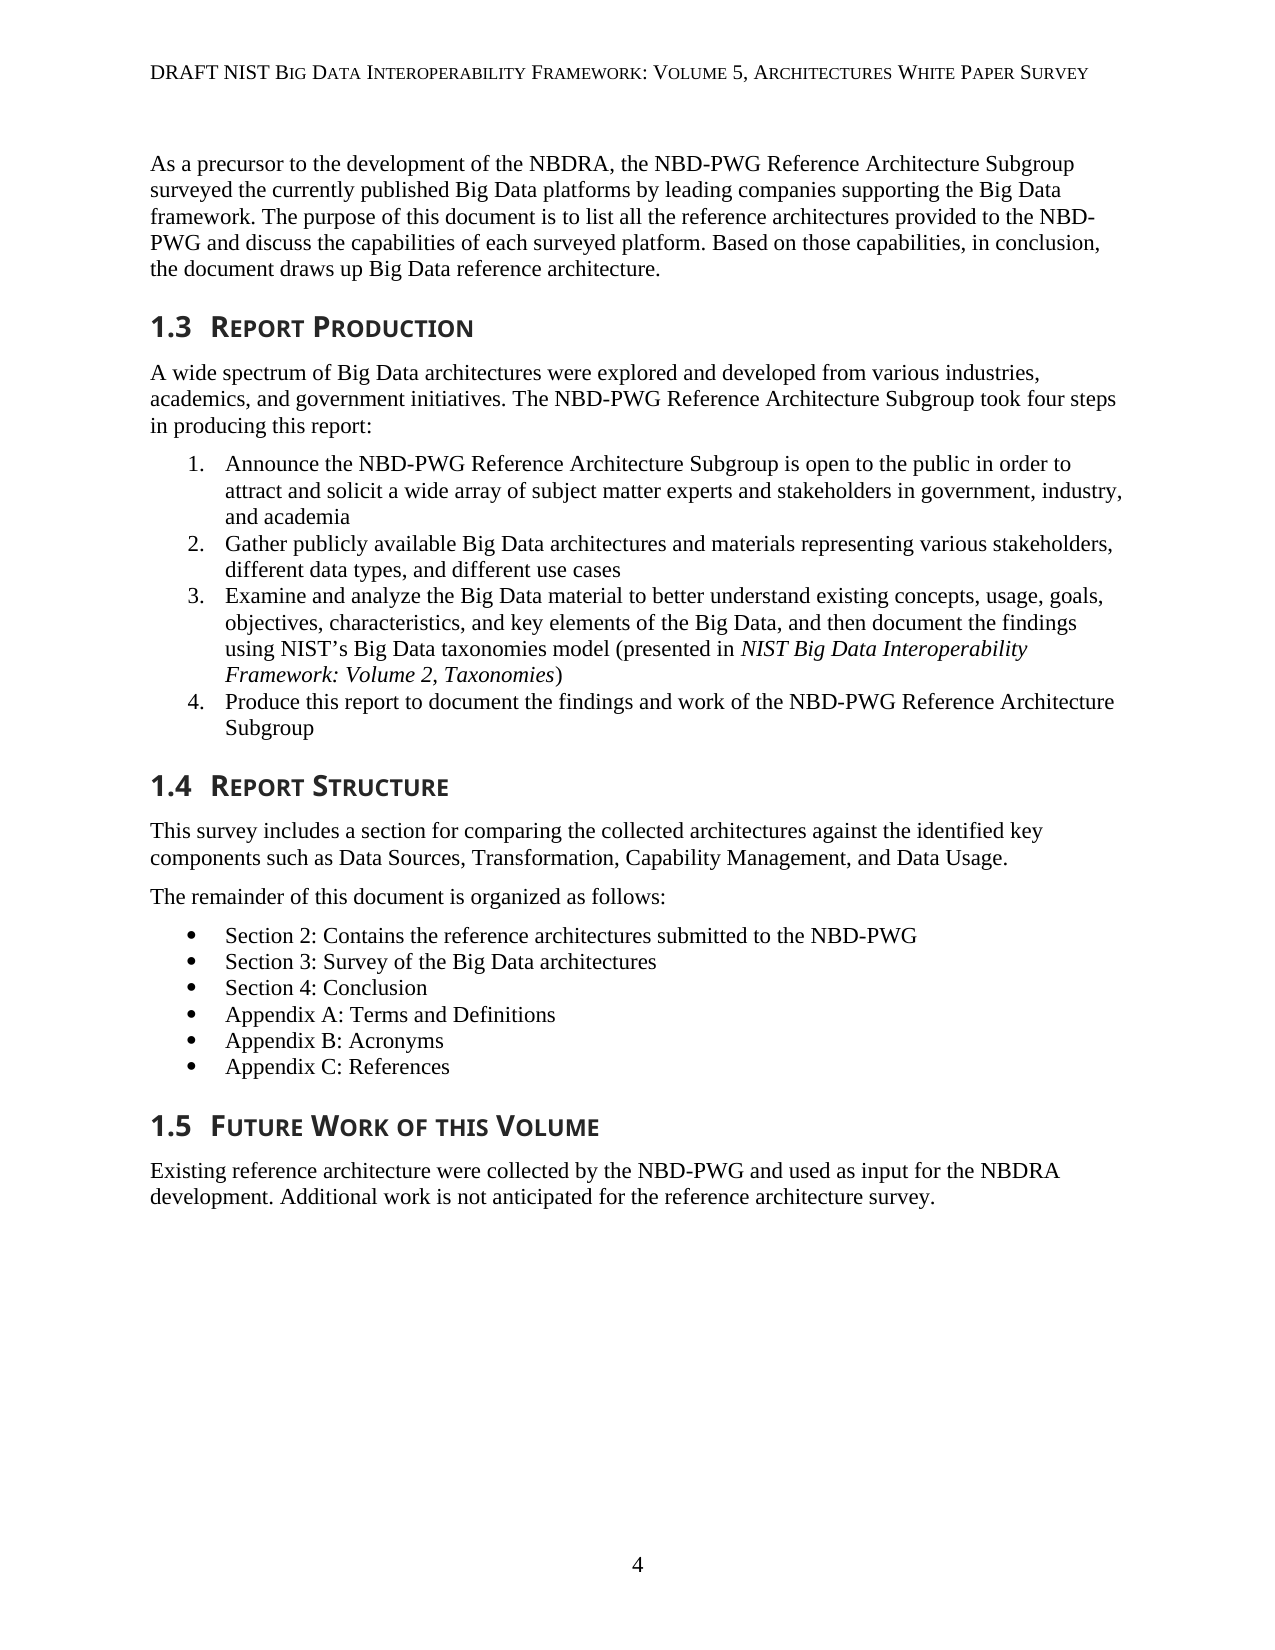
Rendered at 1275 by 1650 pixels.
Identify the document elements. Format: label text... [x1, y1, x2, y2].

list Section 3: Survey of the Big Data architectures [187, 948, 1125, 974]
text This survey includes a section for comparing the collected architectures against the identified key components such as Data Sources, Transformation, Capability Management, and Data Usage. [150, 818, 1125, 870]
list Section 2: Contains the reference architectures submitted to the NBD-PWG [187, 922, 1125, 948]
subtitle Future Work of this Volume [150, 1105, 1125, 1144]
list Appendix A: Terms and Definitions [187, 1001, 1125, 1027]
list Appendix C: References [187, 1053, 1125, 1080]
list Section 4: Conclusion [187, 974, 1125, 1001]
text A wide spectrum of Big Data architectures were explored and developed from various industries, academics, and government initiatives. The NBD-PWG Reference Architecture Subgroup took four steps in producing this report: [150, 359, 1125, 438]
text As a precursor to the development of the NBDRA, the NBD-PWG Reference Architecture Subgroup surveyed the currently published Big Data platforms by leading companies supporting the Big Data framework. The purpose of this document is to list all the reference architectures provided to the NBD-PWG and discuss the capabilities of each surveyed platform. Based on those capabilities, in conclusion, the document draws up Big Data reference architecture. [150, 150, 1125, 282]
list Gather publicly available Big Data architectures and materials representing various stakeholders, different data types, and different use cases [187, 529, 1125, 582]
list Appendix B: Acronyms [187, 1027, 1125, 1053]
text Existing reference architecture were collected by the NBD-PWG and used as input for the NBDRA development. Additional work is not anticipated for the reference architecture survey. [150, 1157, 1125, 1210]
list Announce the NBD-PWG Reference Architecture Subgroup is open to the public in order to attract and solicit a wide array of subject matter experts and stakeholders in government, industry, and academia [187, 451, 1125, 529]
subtitle Report Production [150, 307, 1125, 346]
subtitle Report Structure [150, 765, 1125, 805]
list Examine and analyze the Big Data material to better understand existing concepts, usage, goals, objectives, characteristics, and key elements of the Big Data, and then document the findings using NIST’s Big Data taxonomies model (presented in NIST Big Data Interoperability Framework: Volume 2, Taxonomies) [187, 582, 1125, 688]
list Produce this report to document the findings and work of the NBD-PWG Reference Architecture Subgroup [187, 688, 1125, 740]
text The remainder of this document is organized as follows: [150, 883, 1125, 909]
